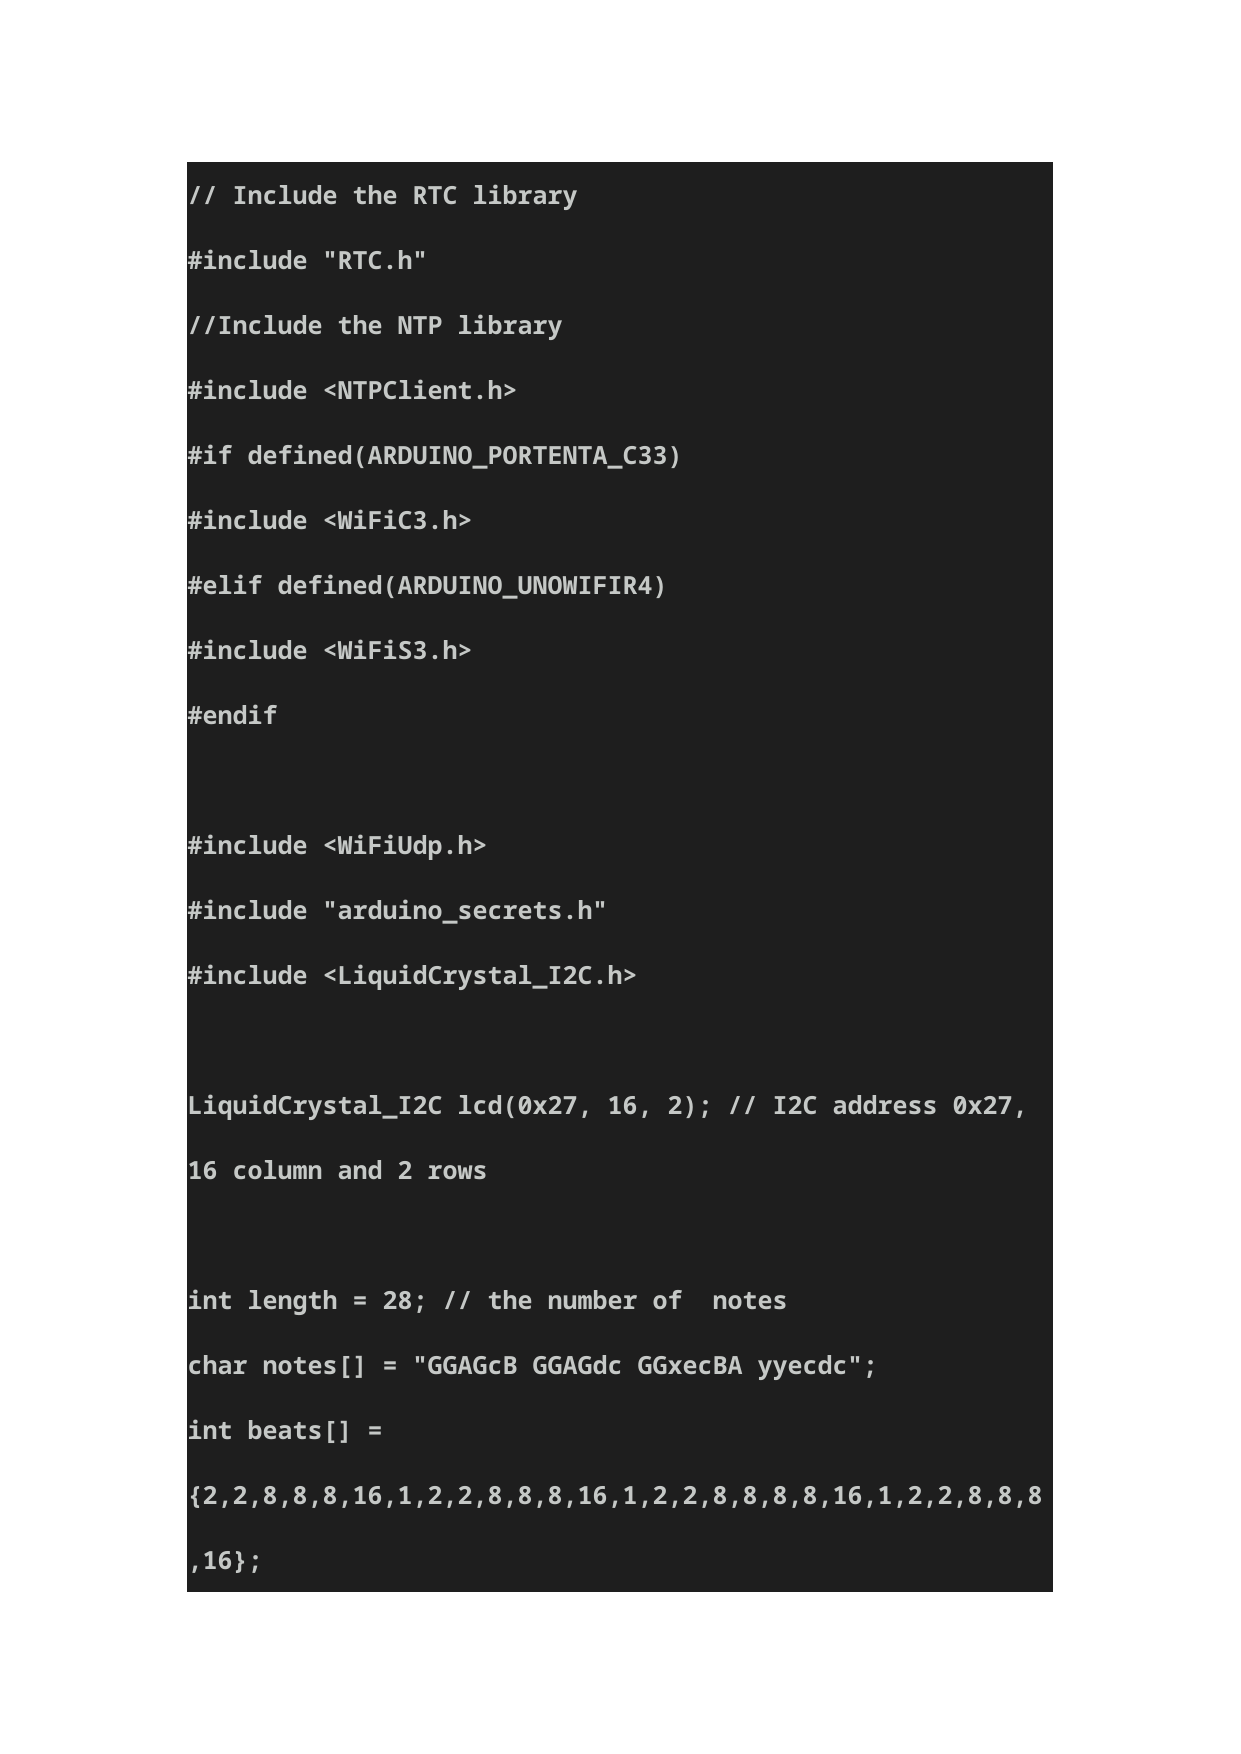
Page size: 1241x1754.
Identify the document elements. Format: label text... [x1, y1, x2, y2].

text #include "arduino_secrets.h" [187, 877, 1053, 942]
text #include <LiquidCrystal_I2C.h> [187, 942, 1053, 1007]
text char notes[] = "GGAGcB GGAGdc GGxecBA yyecdc"; [187, 1332, 1053, 1397]
text #include "RTC.h" [187, 227, 1053, 292]
text int length = 28; // the number of notes [187, 1267, 1053, 1332]
text #include <WiFiC3.h> [187, 487, 1053, 552]
text #include <WiFiS3.h> [187, 617, 1053, 682]
text #elif defined(ARDUINO_UNOWIFIR4) [187, 552, 1053, 617]
text #include <WiFiUdp.h> [187, 812, 1053, 877]
text int beats[] = {2,2,8,8,8,16,1,2,2,8,8,8,16,1,2,2,8,8,8,8,16,1,2,2,8,8,8,16}; [187, 1397, 1053, 1592]
text //Include the NTP library [187, 292, 1053, 357]
text #if defined(ARDUINO_PORTENTA_C33) [187, 422, 1053, 487]
text #include <NTPClient.h> [187, 357, 1053, 422]
text // Include the RTC library [187, 162, 1053, 227]
text #endif [187, 682, 1053, 747]
text LiquidCrystal_I2C lcd(0x27, 16, 2); // I2C address 0x27, 16 column and 2 rows [187, 1072, 1053, 1202]
